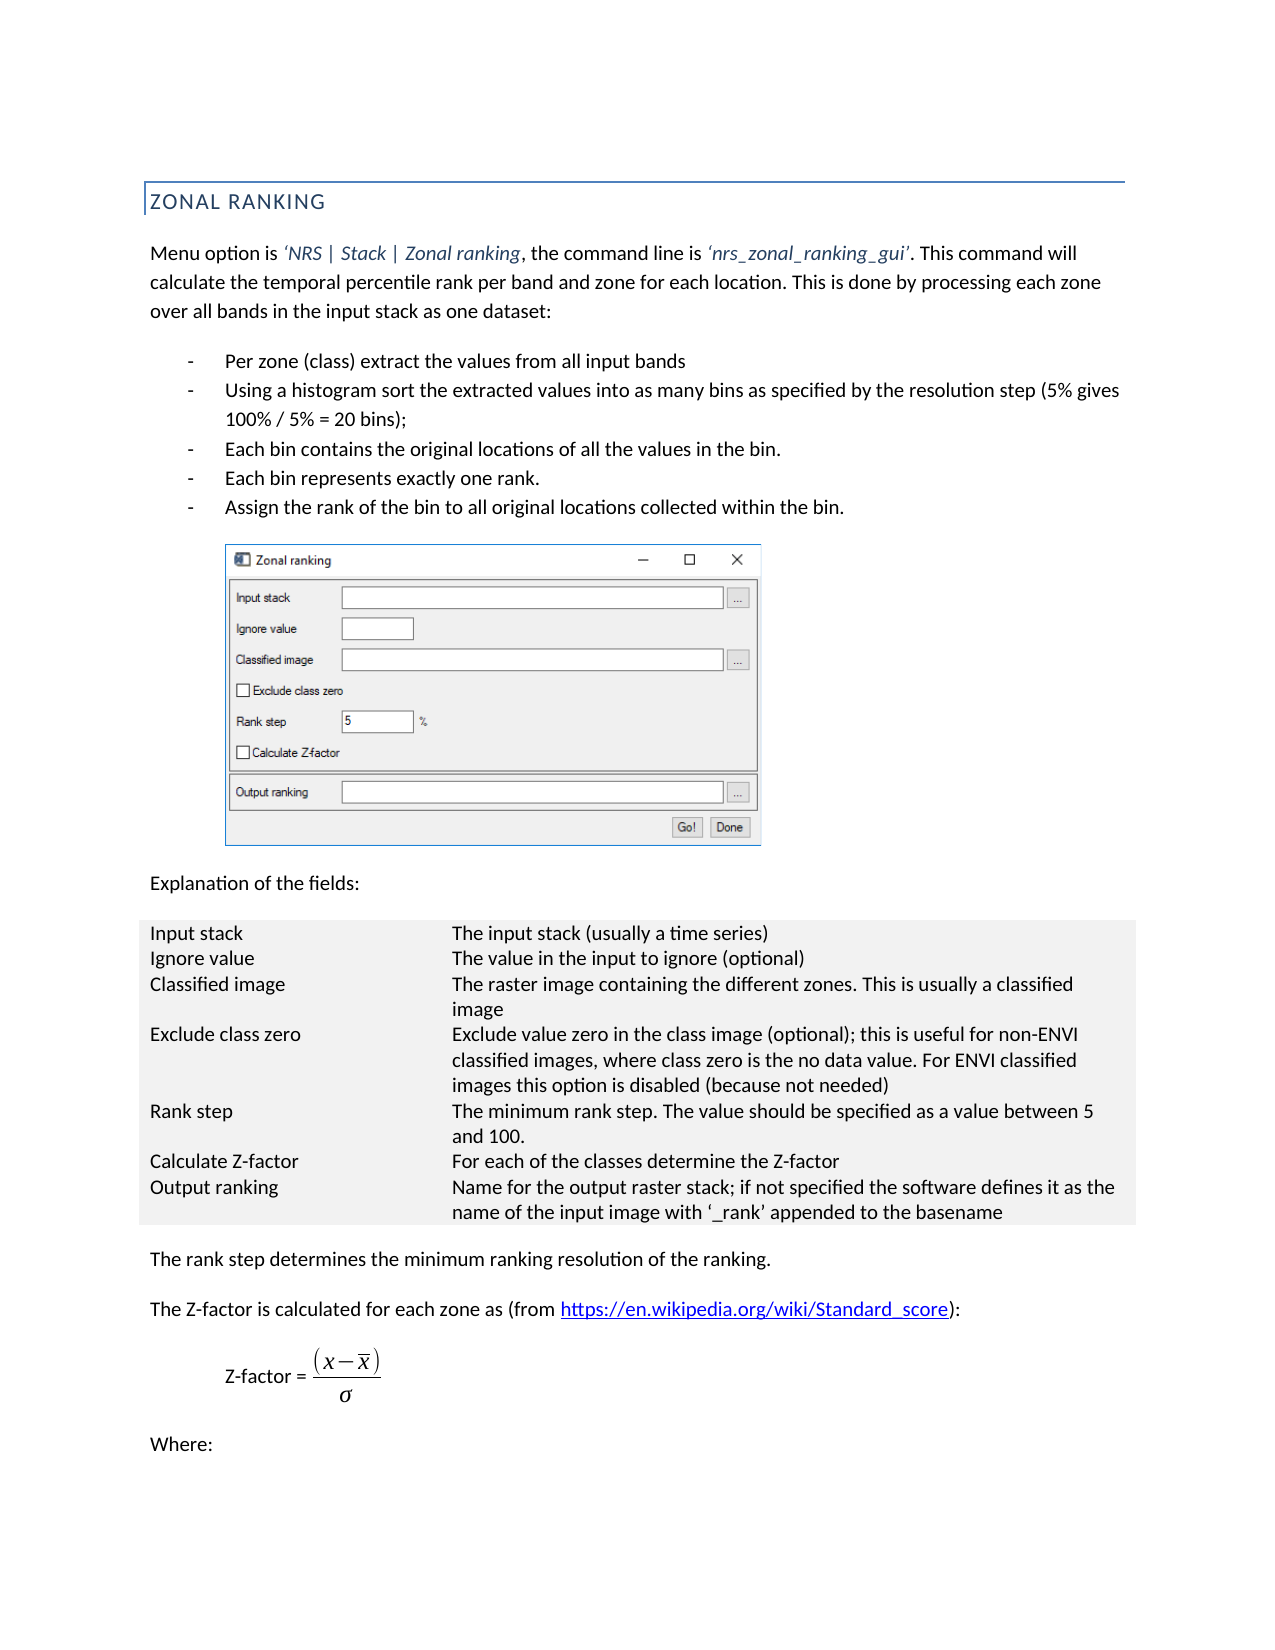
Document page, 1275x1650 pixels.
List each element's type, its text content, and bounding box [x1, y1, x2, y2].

table_cell Calculate Z-factor [139, 1149, 441, 1174]
table_cell Output ranking [139, 1174, 441, 1225]
text The rank step determines the minimum ranking resolution of the ranking. [150, 1246, 1125, 1271]
list Assign the rank of the bin to all original locations collected within the bin. [187, 494, 1125, 519]
table_cell Name for the output raster stack; if not specified the software defines it as the name of the input image with ‘_rank’ appended to the basename [441, 1174, 1136, 1225]
table_header Input stack [139, 920, 441, 945]
table_cell Rank step [139, 1098, 441, 1149]
text The Z-factor is calculated for each zone as (from https://en.wikipedia.org/wiki/Standard_score): [150, 1296, 1125, 1321]
table_cell The value in the input to ignore (optional) [441, 945, 1136, 971]
picture [225, 544, 762, 846]
table_cell Classified image [139, 971, 441, 1022]
text Where: [150, 1432, 1125, 1457]
table_cell Exclude value zero in the class image (optional); this is useful for non-ENVI classified images, where class zero is the no data value. For ENVI classified images this option is disabled (because not needed) [441, 1022, 1136, 1098]
text Menu option is ‘NRS | Stack | Zonal ranking, the command line is ‘nrs_zonal_ranking_gui’. This command will calculate the temporal percentile rank per band and zone for each location. This is done by processing each zone over all bands in the input stack as one dataset: [150, 240, 1125, 324]
text Explanation of the fields: [150, 870, 1125, 895]
table_cell For each of the classes determine the Z-factor [441, 1149, 1136, 1174]
text Z-factor = [225, 1346, 1125, 1407]
table_cell The minimum rank step. The value should be specified as a value between 5 and 100. [441, 1098, 1136, 1149]
table_cell The raster image containing the different zones. This is usually a classified image [441, 971, 1136, 1022]
list Using a histogram sort the extracted values into as many bins as specified by the resolution step (5% gives 100% / 5% = 20 bins); [187, 377, 1125, 432]
list Per zone (class) extract the values from all input bands [187, 348, 1125, 374]
list Each bin represents exactly one rank. [187, 465, 1125, 490]
list Each bin contains the original locations of all the values in the bin. [187, 436, 1125, 461]
subtitle Zonal Ranking [146, 183, 1125, 215]
table_cell Exclude class zero [139, 1022, 441, 1098]
table_cell Ignore value [139, 945, 441, 971]
table_header The input stack (usually a time series) [441, 920, 1136, 945]
